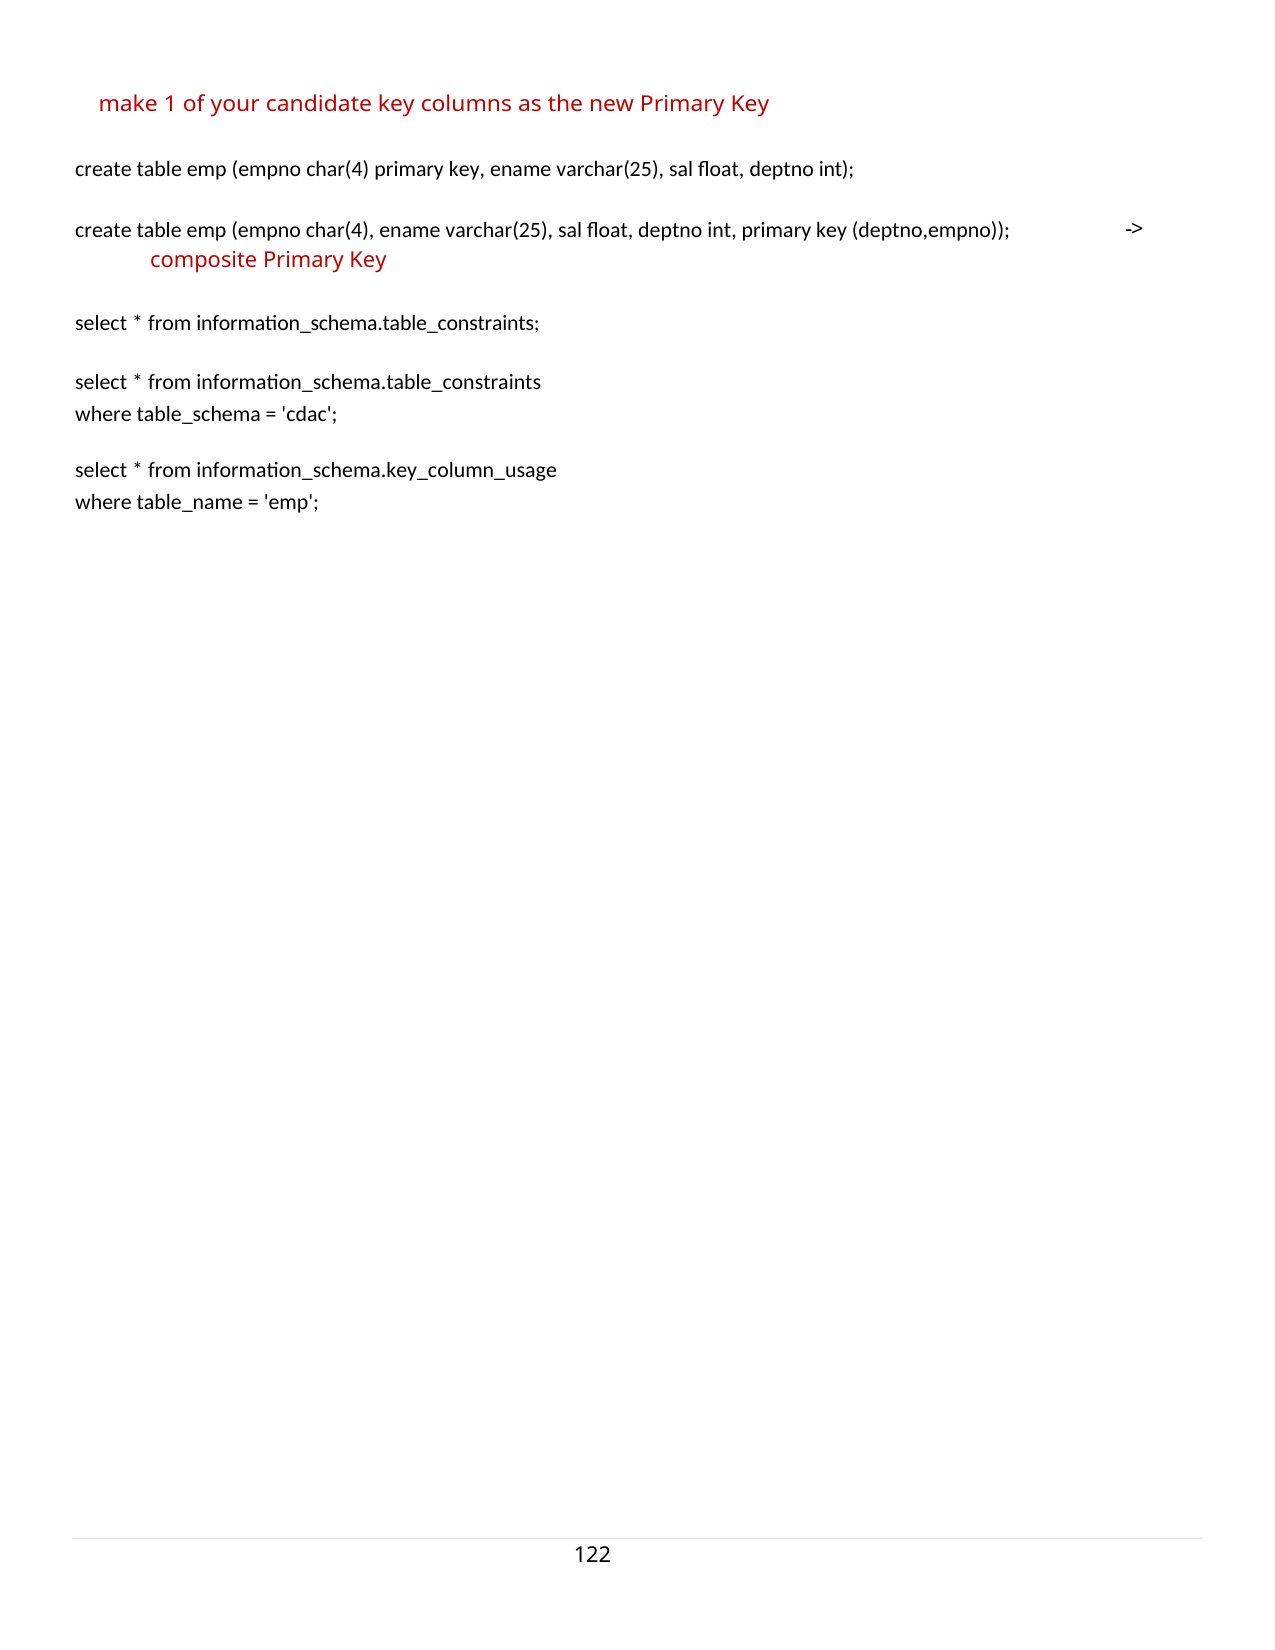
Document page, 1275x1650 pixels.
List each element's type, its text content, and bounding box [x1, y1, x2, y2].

text create table emp (empno char(4) primary key, ename varchar(25), sal float, deptno int); [75, 156, 1275, 182]
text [75, 87, 1229, 117]
text select * from information_schema.table_constraints where table_schema = 'cdac'; [75, 368, 567, 427]
text create table emp (empno char(4), ename varchar(25), sal float, deptno int, primary key (deptno,empno)); -> composite Primary Key [75, 213, 1147, 274]
text select * from information_schema.key_column_usage where table_name = 'emp'; [75, 456, 567, 515]
text select * from information_schema.table_constraints; [75, 309, 1275, 335]
